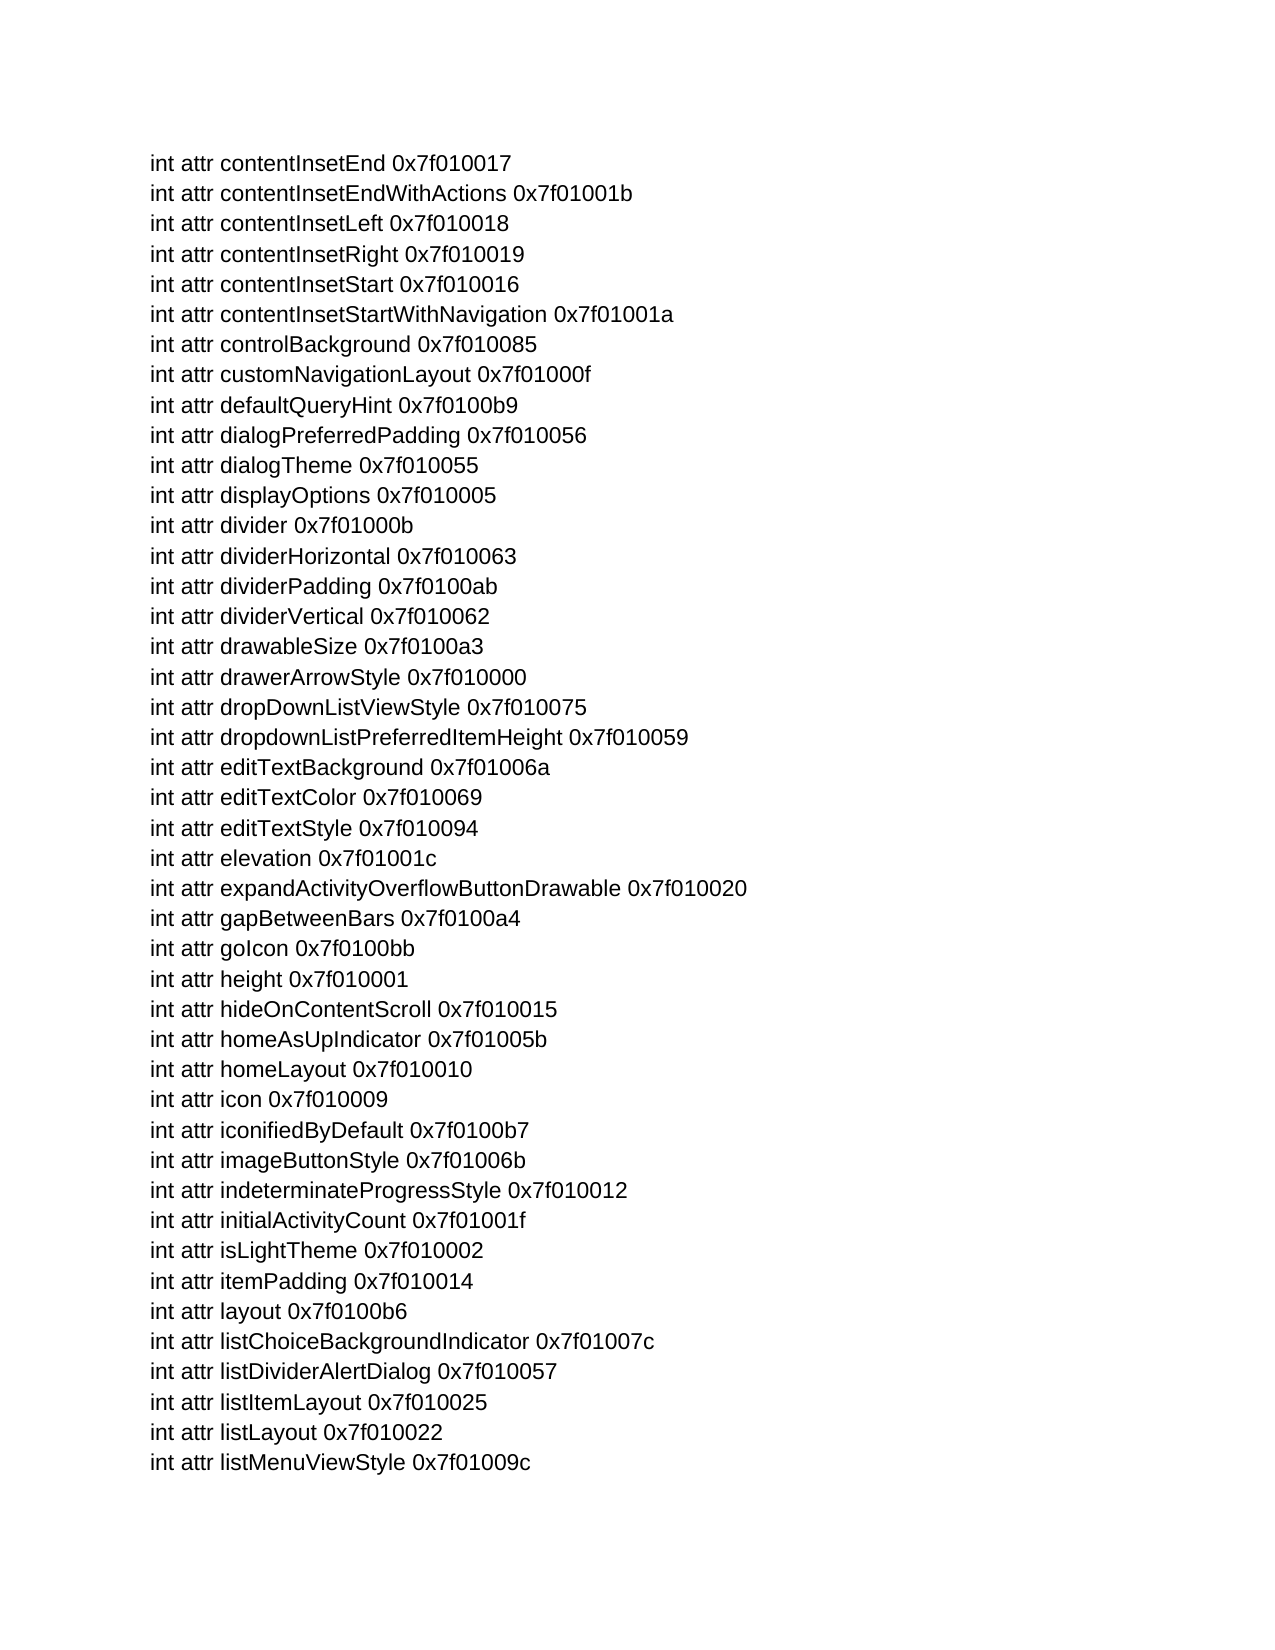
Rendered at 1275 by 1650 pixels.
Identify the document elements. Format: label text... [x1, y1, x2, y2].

text int attr editTextBackground 0x7f01006a [150, 754, 1125, 781]
text int attr icon 0x7f010009 [150, 1086, 1125, 1113]
text int attr drawableSize 0x7f0100a3 [150, 633, 1125, 660]
text int attr customNavigationLayout 0x7f01000f [150, 361, 1125, 388]
text int attr contentInsetStartWithNavigation 0x7f01001a [150, 301, 1125, 327]
text int attr drawerArrowStyle 0x7f010000 [150, 663, 1125, 690]
text int attr listMenuViewStyle 0x7f01009c [150, 1449, 1125, 1475]
text int attr dividerPadding 0x7f0100ab [150, 573, 1125, 599]
text int attr dividerHorizontal 0x7f010063 [150, 543, 1125, 569]
text int attr layout 0x7f0100b6 [150, 1298, 1125, 1324]
text int attr homeAsUpIndicator 0x7f01005b [150, 1026, 1125, 1052]
text int attr initialActivityCount 0x7f01001f [150, 1207, 1125, 1234]
text int attr contentInsetRight 0x7f010019 [150, 241, 1125, 267]
text int attr contentInsetEnd 0x7f010017 [150, 150, 1125, 176]
text int attr contentInsetLeft 0x7f010018 [150, 210, 1125, 237]
text int attr itemPadding 0x7f010014 [150, 1268, 1125, 1294]
text int attr hideOnContentScroll 0x7f010015 [150, 996, 1125, 1022]
text int attr imageButtonStyle 0x7f01006b [150, 1147, 1125, 1173]
text int attr listLayout 0x7f010022 [150, 1419, 1125, 1445]
text int attr iconifiedByDefault 0x7f0100b7 [150, 1117, 1125, 1143]
text int attr dropDownListViewStyle 0x7f010075 [150, 694, 1125, 720]
text int attr homeLayout 0x7f010010 [150, 1056, 1125, 1083]
text int attr height 0x7f010001 [150, 966, 1125, 992]
text int attr listItemLayout 0x7f010025 [150, 1388, 1125, 1415]
text int attr divider 0x7f01000b [150, 512, 1125, 539]
text int attr gapBetweenBars 0x7f0100a4 [150, 905, 1125, 932]
text int attr listDividerAlertDialog 0x7f010057 [150, 1358, 1125, 1385]
text int attr editTextColor 0x7f010069 [150, 784, 1125, 811]
text int attr contentInsetEndWithActions 0x7f01001b [150, 180, 1125, 207]
text int attr dialogPreferredPadding 0x7f010056 [150, 422, 1125, 448]
text int attr defaultQueryHint 0x7f0100b9 [150, 392, 1125, 418]
text int attr indeterminateProgressStyle 0x7f010012 [150, 1177, 1125, 1203]
text int attr goIcon 0x7f0100bb [150, 935, 1125, 962]
text int attr elevation 0x7f01001c [150, 845, 1125, 871]
text int attr dividerVertical 0x7f010062 [150, 603, 1125, 629]
text int attr isLightTheme 0x7f010002 [150, 1237, 1125, 1264]
text int attr expandActivityOverflowButtonDrawable 0x7f010020 [150, 875, 1125, 901]
text int attr editTextStyle 0x7f010094 [150, 814, 1125, 841]
text int attr dialogTheme 0x7f010055 [150, 452, 1125, 478]
text int attr listChoiceBackgroundIndicator 0x7f01007c [150, 1328, 1125, 1354]
text int attr contentInsetStart 0x7f010016 [150, 271, 1125, 297]
text int attr dropdownListPreferredItemHeight 0x7f010059 [150, 724, 1125, 750]
text int attr displayOptions 0x7f010005 [150, 482, 1125, 509]
text int attr controlBackground 0x7f010085 [150, 331, 1125, 358]
